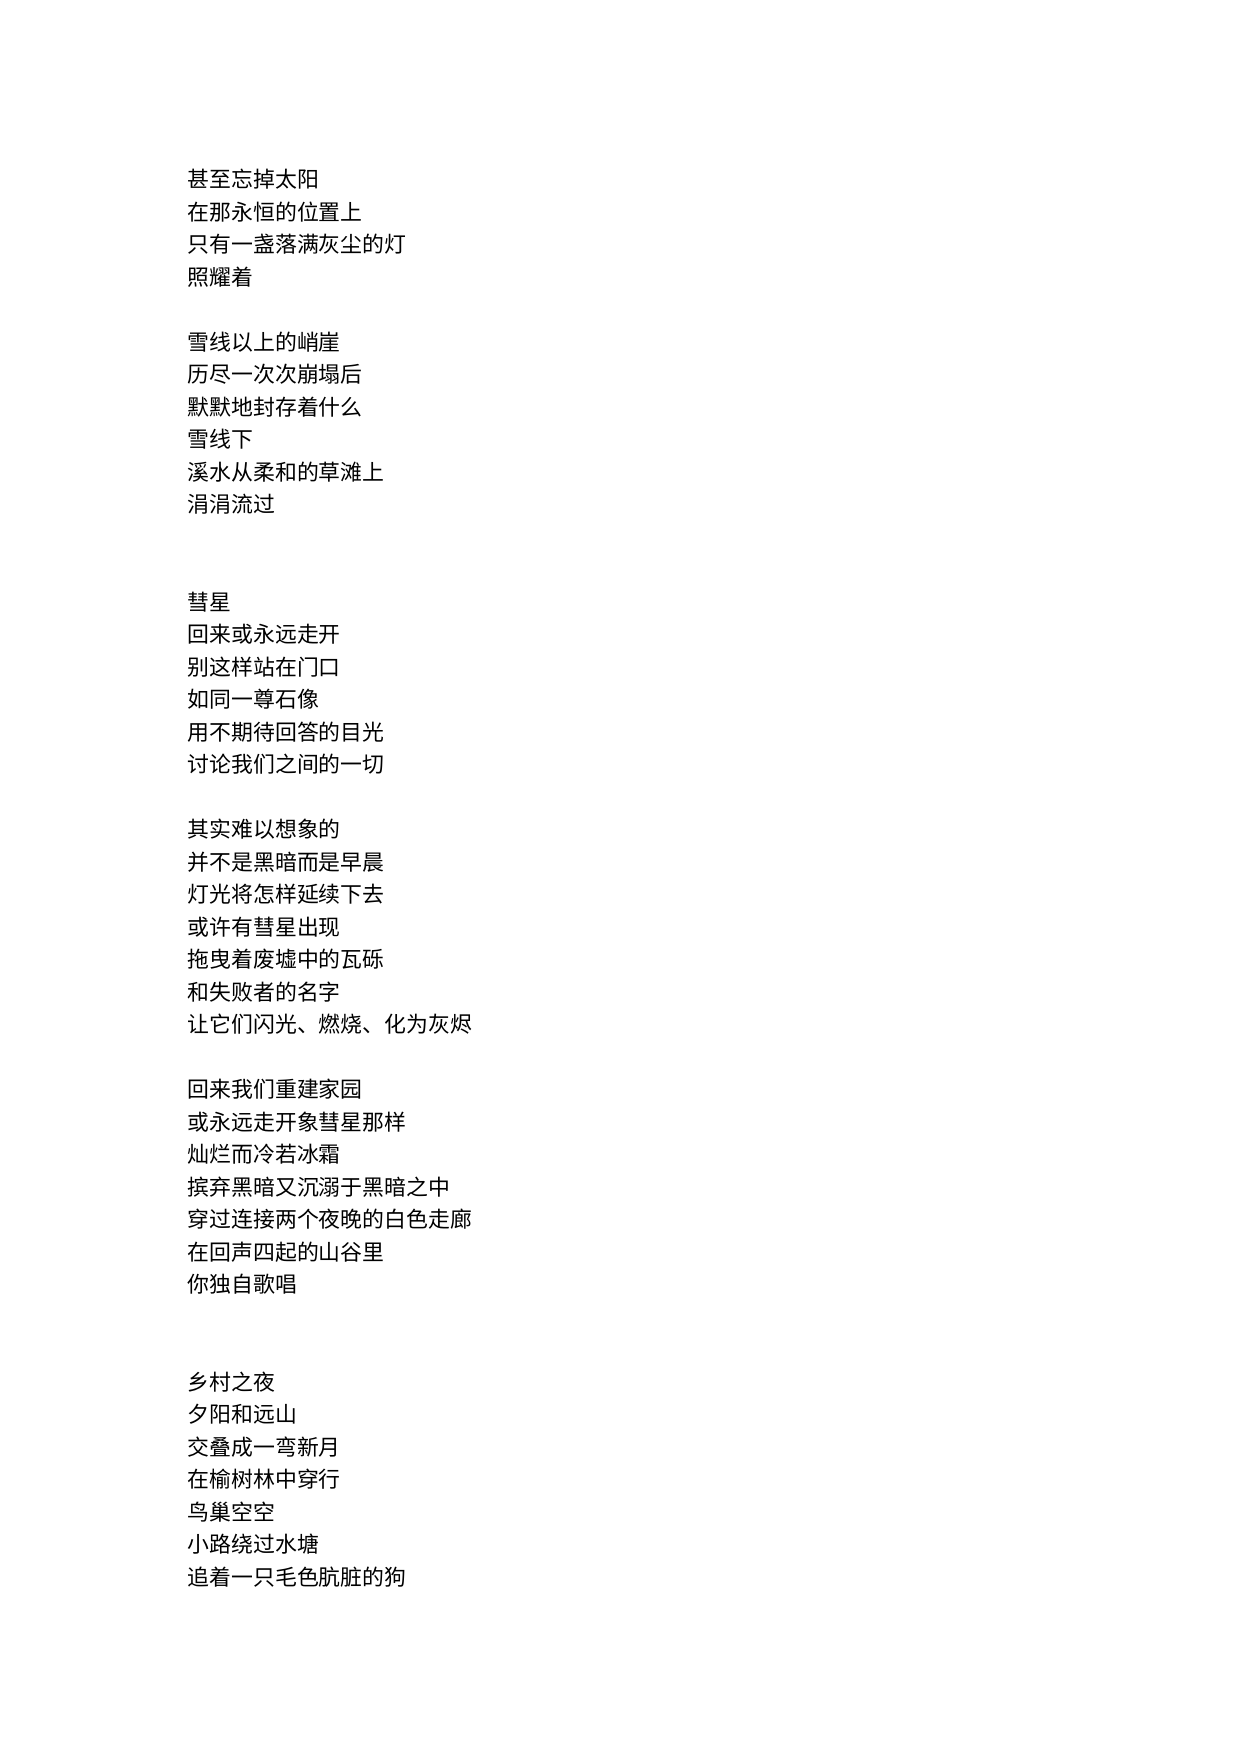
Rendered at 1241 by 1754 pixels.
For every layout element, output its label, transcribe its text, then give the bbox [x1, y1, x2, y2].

text 涓涓流过 [187, 487, 1053, 519]
text 追着一只毛色肮脏的狗 [187, 1559, 1053, 1592]
text 和失败者的名字 [187, 974, 1053, 1007]
text 照耀着 [187, 259, 1053, 292]
text 并不是黑暗而是早晨 [187, 844, 1053, 877]
text 穿过连接两个夜晚的白色走廊 [187, 1202, 1053, 1234]
text 雪线以上的峭崖 [187, 324, 1053, 357]
text 灯光将怎样延续下去 [187, 877, 1053, 909]
text 或许有彗星出现 [187, 909, 1053, 942]
text 鸟巢空空 [187, 1494, 1053, 1527]
text 用不期待回答的目光 [187, 714, 1053, 747]
text 默默地封存着什么 [187, 389, 1053, 422]
text 如同一尊石像 [187, 682, 1053, 714]
text 乡村之夜 [187, 1364, 1053, 1397]
text 回来我们重建家园 [187, 1072, 1053, 1104]
text 在那永恒的位置上 [187, 194, 1053, 227]
text 回来或永远走开 [187, 617, 1053, 649]
text 夕阳和远山 [187, 1397, 1053, 1429]
text 在榆树林中穿行 [187, 1462, 1053, 1494]
text 在回声四起的山谷里 [187, 1234, 1053, 1267]
text 摈弃黑暗又沉溺于黑暗之中 [187, 1169, 1053, 1202]
text 交叠成一弯新月 [187, 1429, 1053, 1462]
text 灿烂而冷若冰霜 [187, 1137, 1053, 1169]
text 别这样站在门口 [187, 649, 1053, 682]
text 或永远走开象彗星那样 [187, 1104, 1053, 1137]
text 甚至忘掉太阳 [187, 162, 1053, 194]
text 只有一盏落满灰尘的灯 [187, 227, 1053, 259]
text 彗星 [187, 584, 1053, 617]
text 其实难以想象的 [187, 812, 1053, 844]
text 你独自歌唱 [187, 1267, 1053, 1299]
text 历尽一次次崩塌后 [187, 357, 1053, 389]
text 雪线下 [187, 422, 1053, 454]
text 溪水从柔和的草滩上 [187, 454, 1053, 487]
text 让它们闪光、燃烧、化为灰烬 [187, 1007, 1053, 1039]
text 讨论我们之间的一切 [187, 747, 1053, 779]
text 拖曳着废墟中的瓦砾 [187, 942, 1053, 974]
text 小路绕过水塘 [187, 1527, 1053, 1559]
